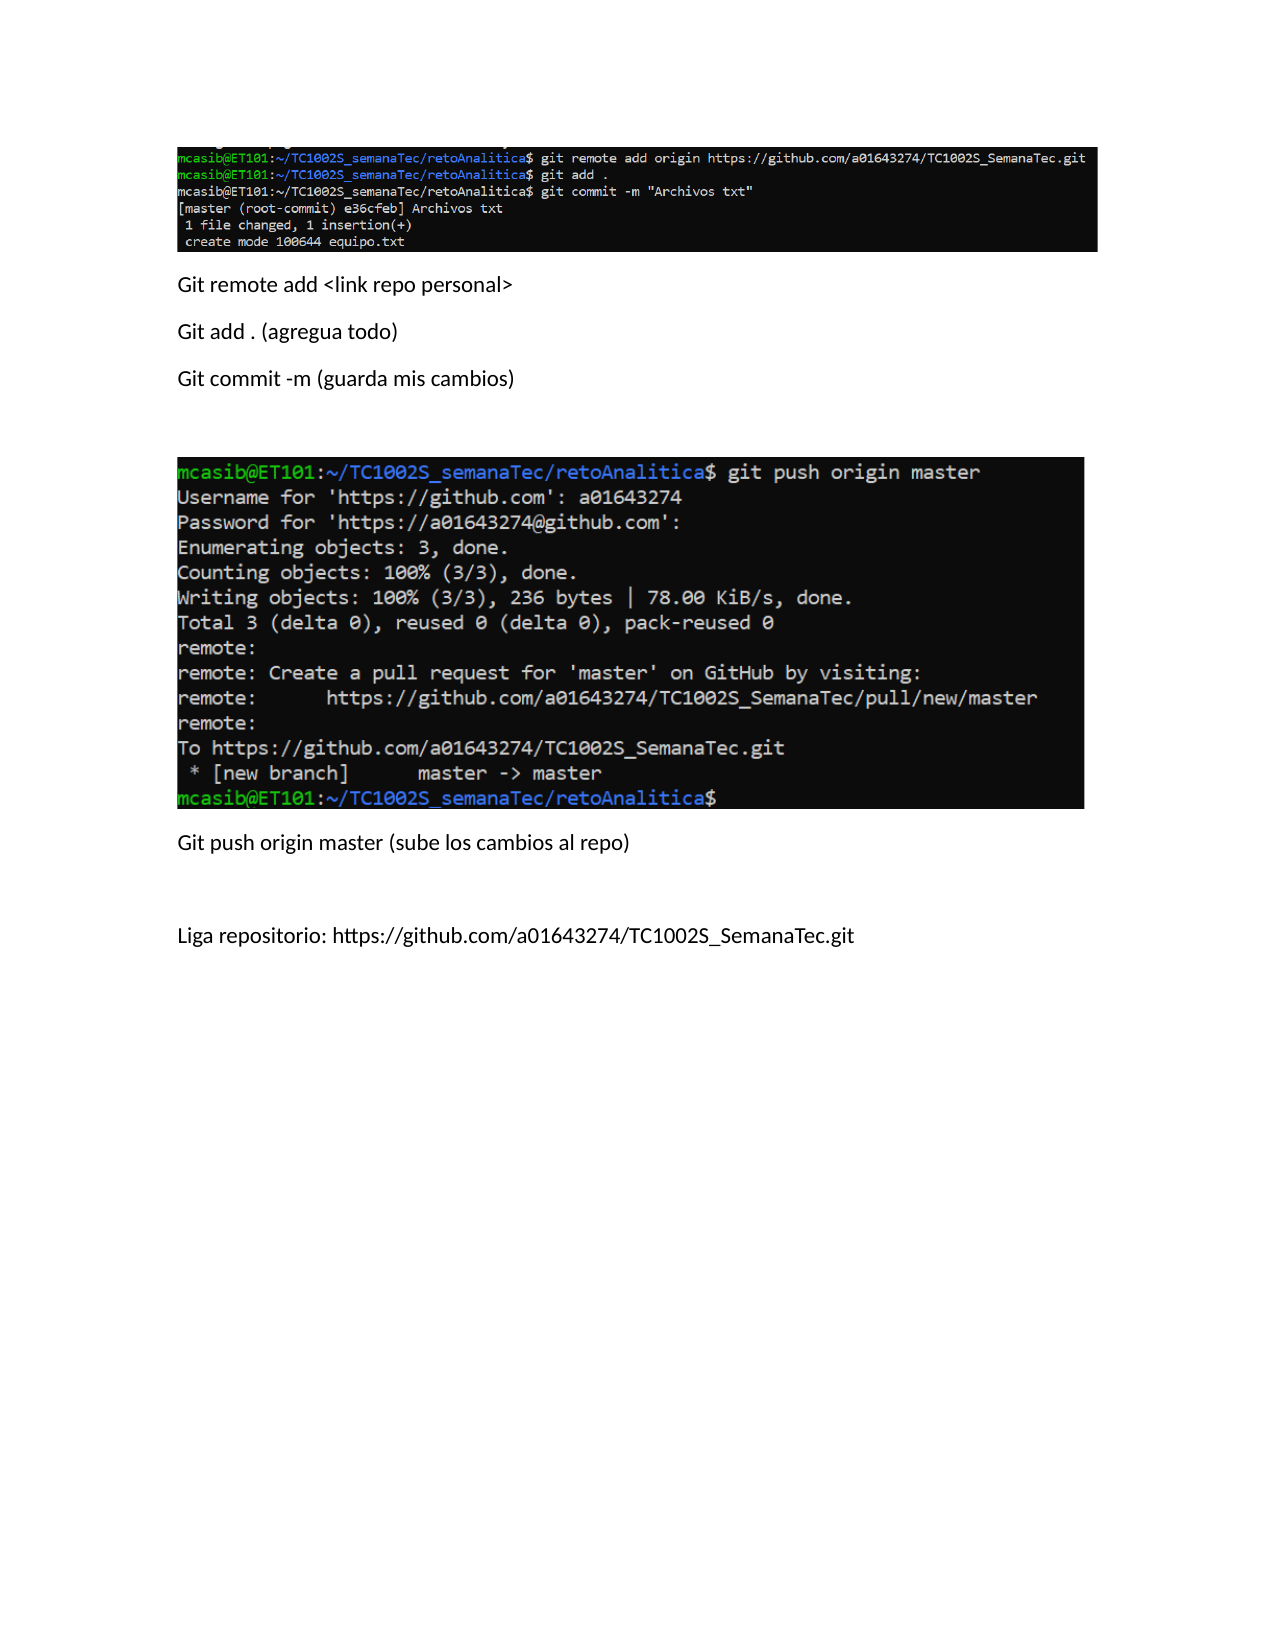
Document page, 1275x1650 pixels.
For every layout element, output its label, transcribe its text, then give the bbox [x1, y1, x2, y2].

text Git commit -m (guarda mis cambios) [177, 364, 1098, 392]
picture [177, 147, 1098, 252]
text Git push origin master (sube los cambios al repo) [177, 828, 1098, 856]
text Liga repositorio: https://github.com/a01643274/TC1002S_SemanaTec.git [177, 921, 1098, 949]
picture [177, 457, 1085, 809]
text Git add . (agregua todo) [177, 317, 1098, 345]
text Git remote add <link repo personal> [177, 270, 1098, 298]
